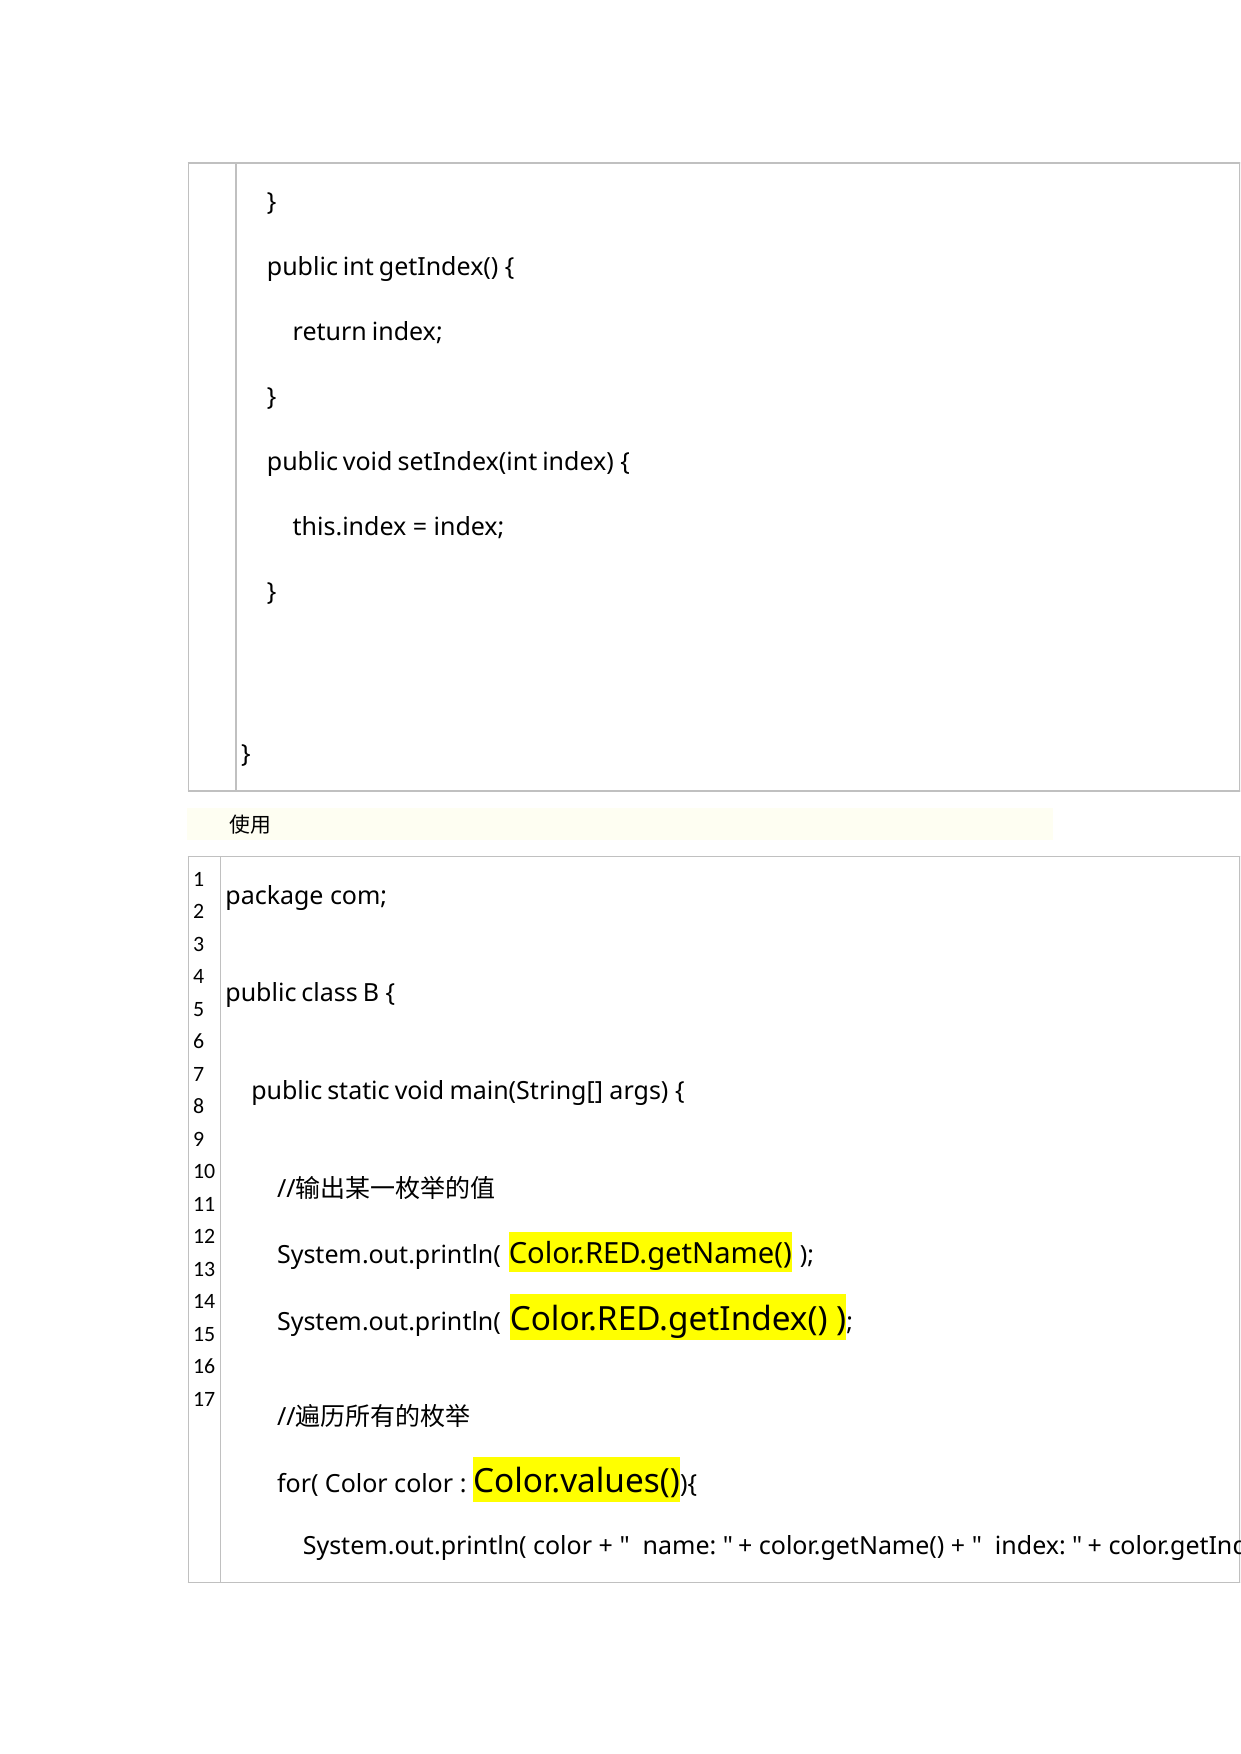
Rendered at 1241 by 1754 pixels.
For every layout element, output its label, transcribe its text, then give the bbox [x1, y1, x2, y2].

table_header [237, 164, 1239, 790]
text 使用 [187, 808, 1053, 840]
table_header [189, 857, 220, 1582]
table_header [221, 857, 1239, 1582]
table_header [189, 164, 235, 790]
